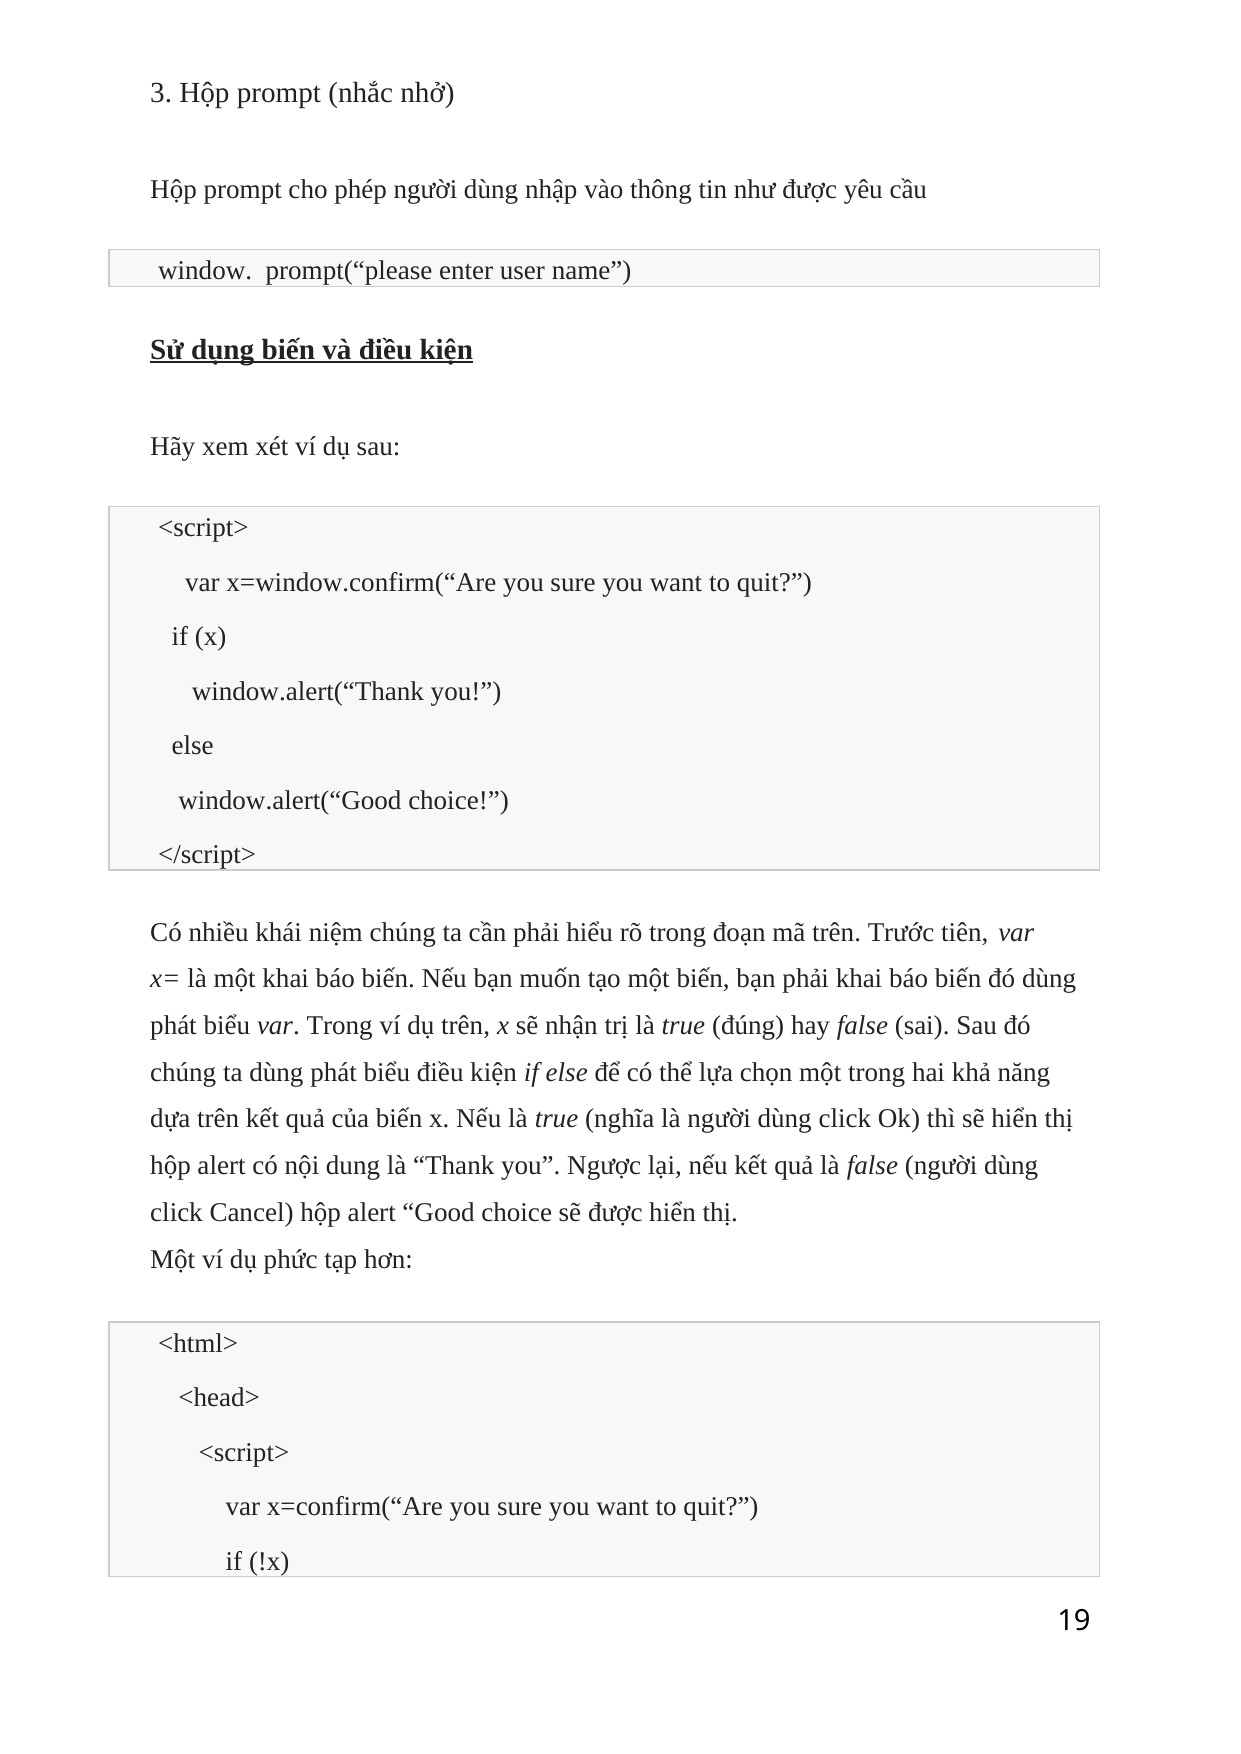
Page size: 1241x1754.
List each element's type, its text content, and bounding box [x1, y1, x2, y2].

text Sử dụng biến và điều kiện Hãy xem xét ví dụ sau: [150, 332, 1090, 461]
text var x=window.confirm(“Are you sure you want to quit?”) [110, 560, 1099, 597]
text var x=confirm(“Are you sure you want to quit?”) [110, 1484, 1099, 1521]
text else [110, 723, 1099, 760]
text 3. Hộp prompt (nhắc nhở) Hộp prompt cho phép người dùng nhập vào thông tin như được yêu cầu [150, 75, 1090, 204]
text Có nhiều khái niệm chúng ta cần phải hiểu rõ trong đoạn mã trên. Trước tiên, var x= là một khai báo biến. Nếu bạn muốn tạo một biến, bạn phải khai báo biến đó dùng phát biểu var. Trong ví dụ trên, x sẽ nhận trị là true (đúng) hay false (sai). Sau đó chúng ta dùng phát biểu điều kiện if else để có thể lựa chọn một trong hai khả năng dựa trên kết quả của biến x. Nếu là true (nghĩa là người dùng click Ok) thì sẽ hiển thị hộp alert có nội dung là “Thank you”. Ngược lại, nếu kết quả là false (người dùng click Cancel) hộp alert “Good choice sẽ được hiển thị. Một ví dụ phức tạp hơn: [150, 916, 1090, 1276]
text window.alert(“Thank you!”) [110, 669, 1099, 706]
text <html> [110, 1323, 1099, 1358]
text <head> [110, 1376, 1099, 1412]
text if (!x) [110, 1539, 1099, 1576]
text <script> [110, 507, 1099, 542]
text </script> [110, 832, 1099, 869]
text if (x) [110, 614, 1099, 651]
text window.alert(“Good choice!”) [110, 778, 1099, 815]
text window. prompt(“please enter user name”) [110, 250, 1099, 286]
text <script> [110, 1430, 1099, 1467]
